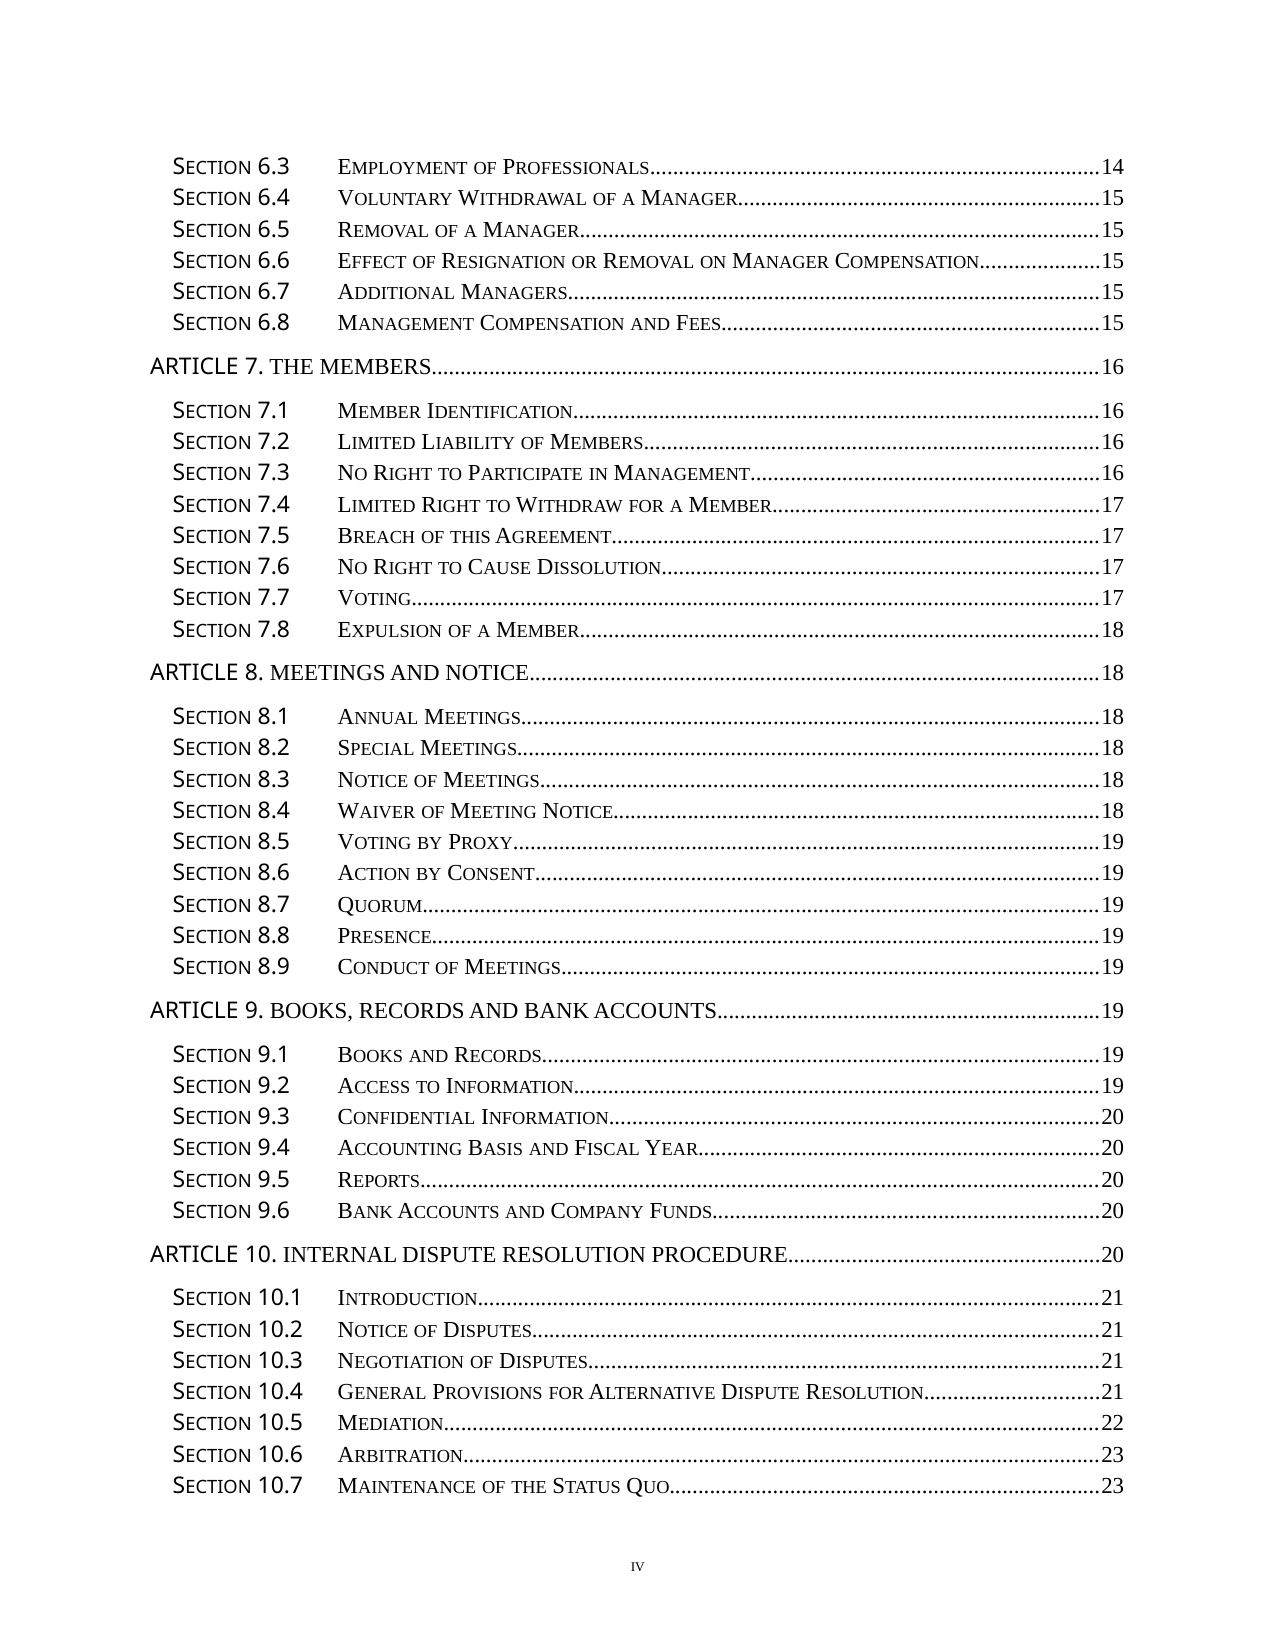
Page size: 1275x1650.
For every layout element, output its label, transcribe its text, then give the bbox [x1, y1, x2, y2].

text Section 9.5 Reports 20 [172, 1162, 1125, 1194]
text Section 6.6 Effect of Resignation or Removal on Manager Compensation 15 [172, 244, 1125, 275]
text Article 10. Internal Dispute Resolution Procedure 20 [150, 1237, 1125, 1269]
text Section 8.1 Annual Meetings 18 [172, 700, 1125, 731]
text Section 6.8 Management Compensation and Fees 15 [172, 306, 1125, 337]
text Section 6.3 Employment of Professionals 14 [172, 150, 1125, 181]
text Section 8.8 Presence 19 [172, 919, 1125, 950]
text Section 9.3 Confidential Information 20 [172, 1100, 1125, 1131]
text Section 9.2 Access to Information 19 [172, 1069, 1125, 1100]
text Section 8.3 Notice of Meetings 18 [172, 762, 1125, 794]
text Section 9.4 Accounting Basis and Fiscal Year 20 [172, 1131, 1125, 1162]
text Section 8.4 Waiver of Meeting Notice 18 [172, 794, 1125, 825]
text Section 6.7 Additional Managers 15 [172, 275, 1125, 306]
text Section 10.1 Introduction 21 [172, 1281, 1125, 1312]
text Section 9.6 Bank Accounts and Company Funds 20 [172, 1194, 1125, 1225]
text Section 8.2 Special Meetings 18 [172, 731, 1125, 762]
text Section 7.4 Limited Right to Withdraw for a Member 17 [172, 487, 1125, 519]
text Section 7.6 No Right to Cause Dissolution 17 [172, 550, 1125, 581]
text Section 7.1 Member Identification 16 [172, 394, 1125, 425]
text Section 10.6 Arbitration 23 [172, 1437, 1125, 1469]
text Article 9. Books, Records and Bank Accounts 19 [150, 994, 1125, 1025]
text Article 7. The Members 16 [150, 350, 1125, 381]
text Section 10.2 Notice of Disputes 21 [172, 1312, 1125, 1344]
text Article 8. Meetings and Notice 18 [150, 656, 1125, 687]
text Section 6.4 Voluntary Withdrawal of a Manager 15 [172, 181, 1125, 212]
text Section 10.5 Mediation 22 [172, 1406, 1125, 1437]
text Section 10.3 Negotiation of Disputes 21 [172, 1344, 1125, 1375]
text Section 10.7 Maintenance of the Status Quo 23 [172, 1469, 1125, 1500]
text Section 7.5 Breach of this Agreement 17 [172, 519, 1125, 550]
text Section 7.2 Limited Liability of Members 16 [172, 425, 1125, 456]
text Section 6.5 Removal of a Manager 15 [172, 212, 1125, 244]
text Section 8.7 Quorum 19 [172, 887, 1125, 919]
text Section 8.9 Conduct of Meetings 19 [172, 950, 1125, 981]
text Section 9.1 Books and Records 19 [172, 1037, 1125, 1069]
text Section 7.3 No Right to Participate in Management 16 [172, 456, 1125, 487]
text Section 7.7 Voting 17 [172, 581, 1125, 612]
text Section 8.5 Voting by Proxy 19 [172, 825, 1125, 856]
text Section 8.6 Action by Consent 19 [172, 856, 1125, 887]
text Section 10.4 General Provisions for Alternative Dispute Resolution 21 [172, 1375, 1125, 1406]
text Section 7.8 Expulsion of a Member 18 [172, 612, 1125, 644]
